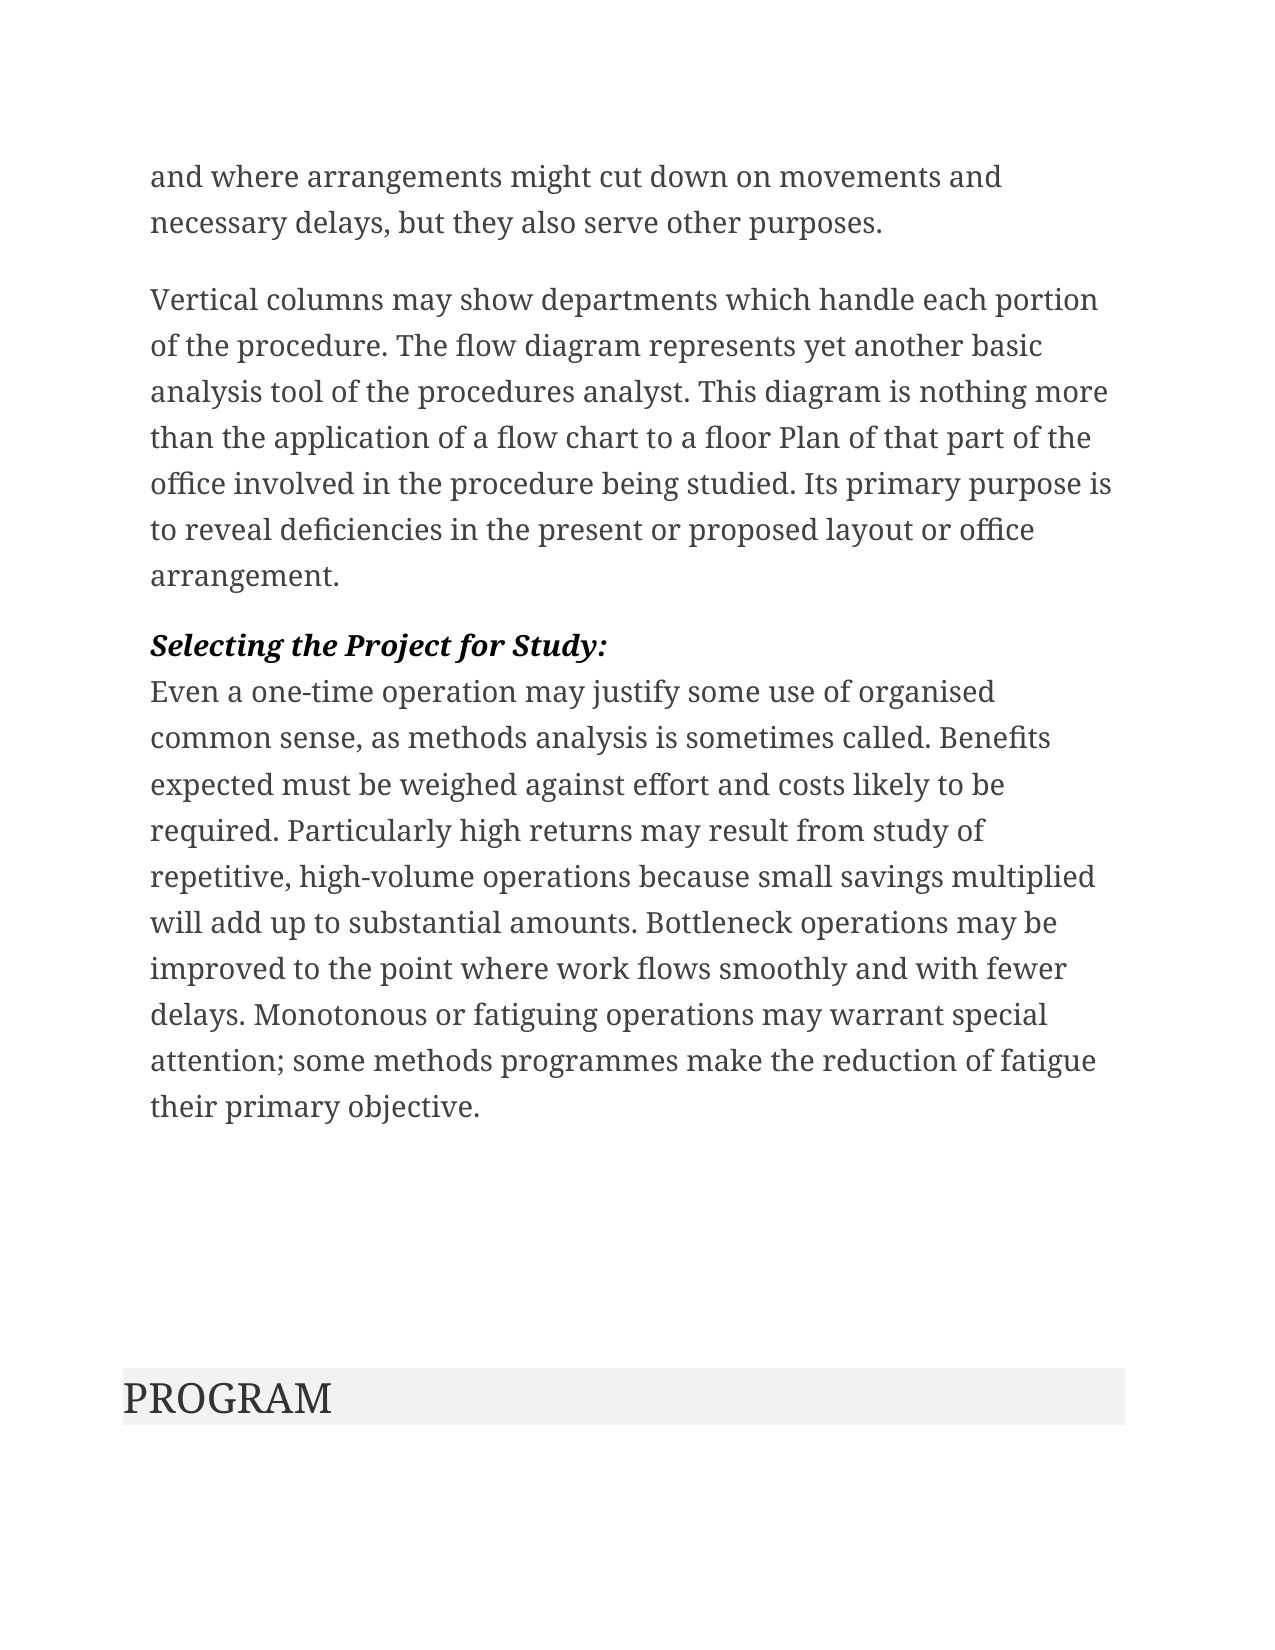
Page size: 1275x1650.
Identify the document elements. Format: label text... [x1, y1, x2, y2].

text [150, 150, 1125, 242]
subtitle Selecting the Project for Study: [150, 625, 1125, 665]
text Vertical columns may show departments which handle each portion of the procedure. The flow diagram represents yet another basic analysis tool of the procedures analyst. This diagram is nothing more than the application of a flow chart to a floor Plan of that part of the office involved in the procedure being studied. Its primary purpose is to reveal deficiencies in the present or proposed layout or office arrangement. [150, 272, 1125, 595]
subtitle PROGRAM [123, 1368, 1125, 1425]
text Even a one-time operation may justify some use of organised common sense, as methods analysis is sometimes called. Benefits expected must be weighed against effort and costs likely to be required. Particularly high returns may result from study of repetitive, high-volume operations because small savings multiplied will add up to substantial amounts. Bottleneck operations may be improved to the point where work flows smoothly and with fewer delays. Monotonous or fatiguing operations may warrant special attention; some methods programmes make the reduction of fatigue their primary objective. [150, 665, 1125, 1126]
